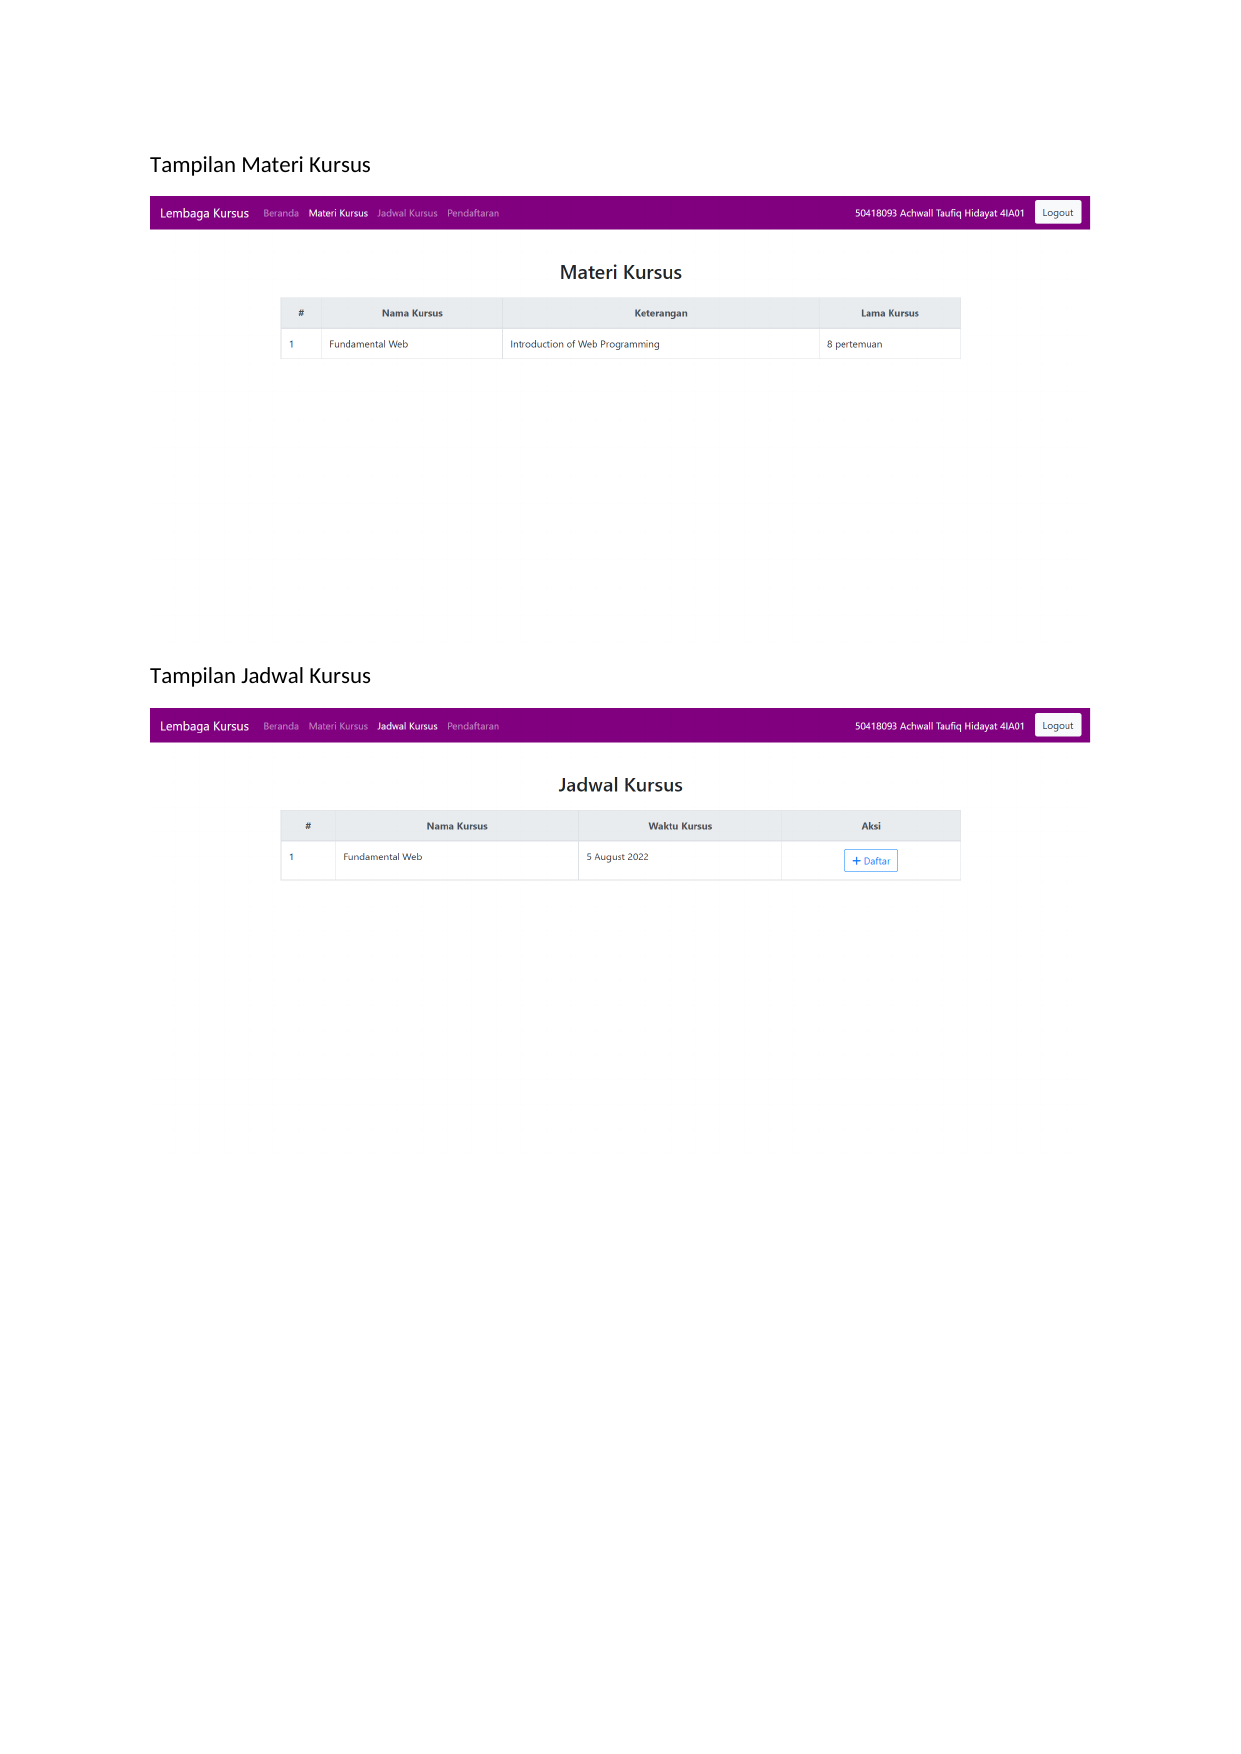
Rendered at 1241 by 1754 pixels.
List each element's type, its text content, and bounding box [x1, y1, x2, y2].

text Tampilan Materi Kursus [150, 150, 1090, 178]
picture [150, 196, 1091, 643]
picture [150, 708, 1091, 1154]
text Tampilan Jadwal Kursus [150, 661, 1090, 689]
